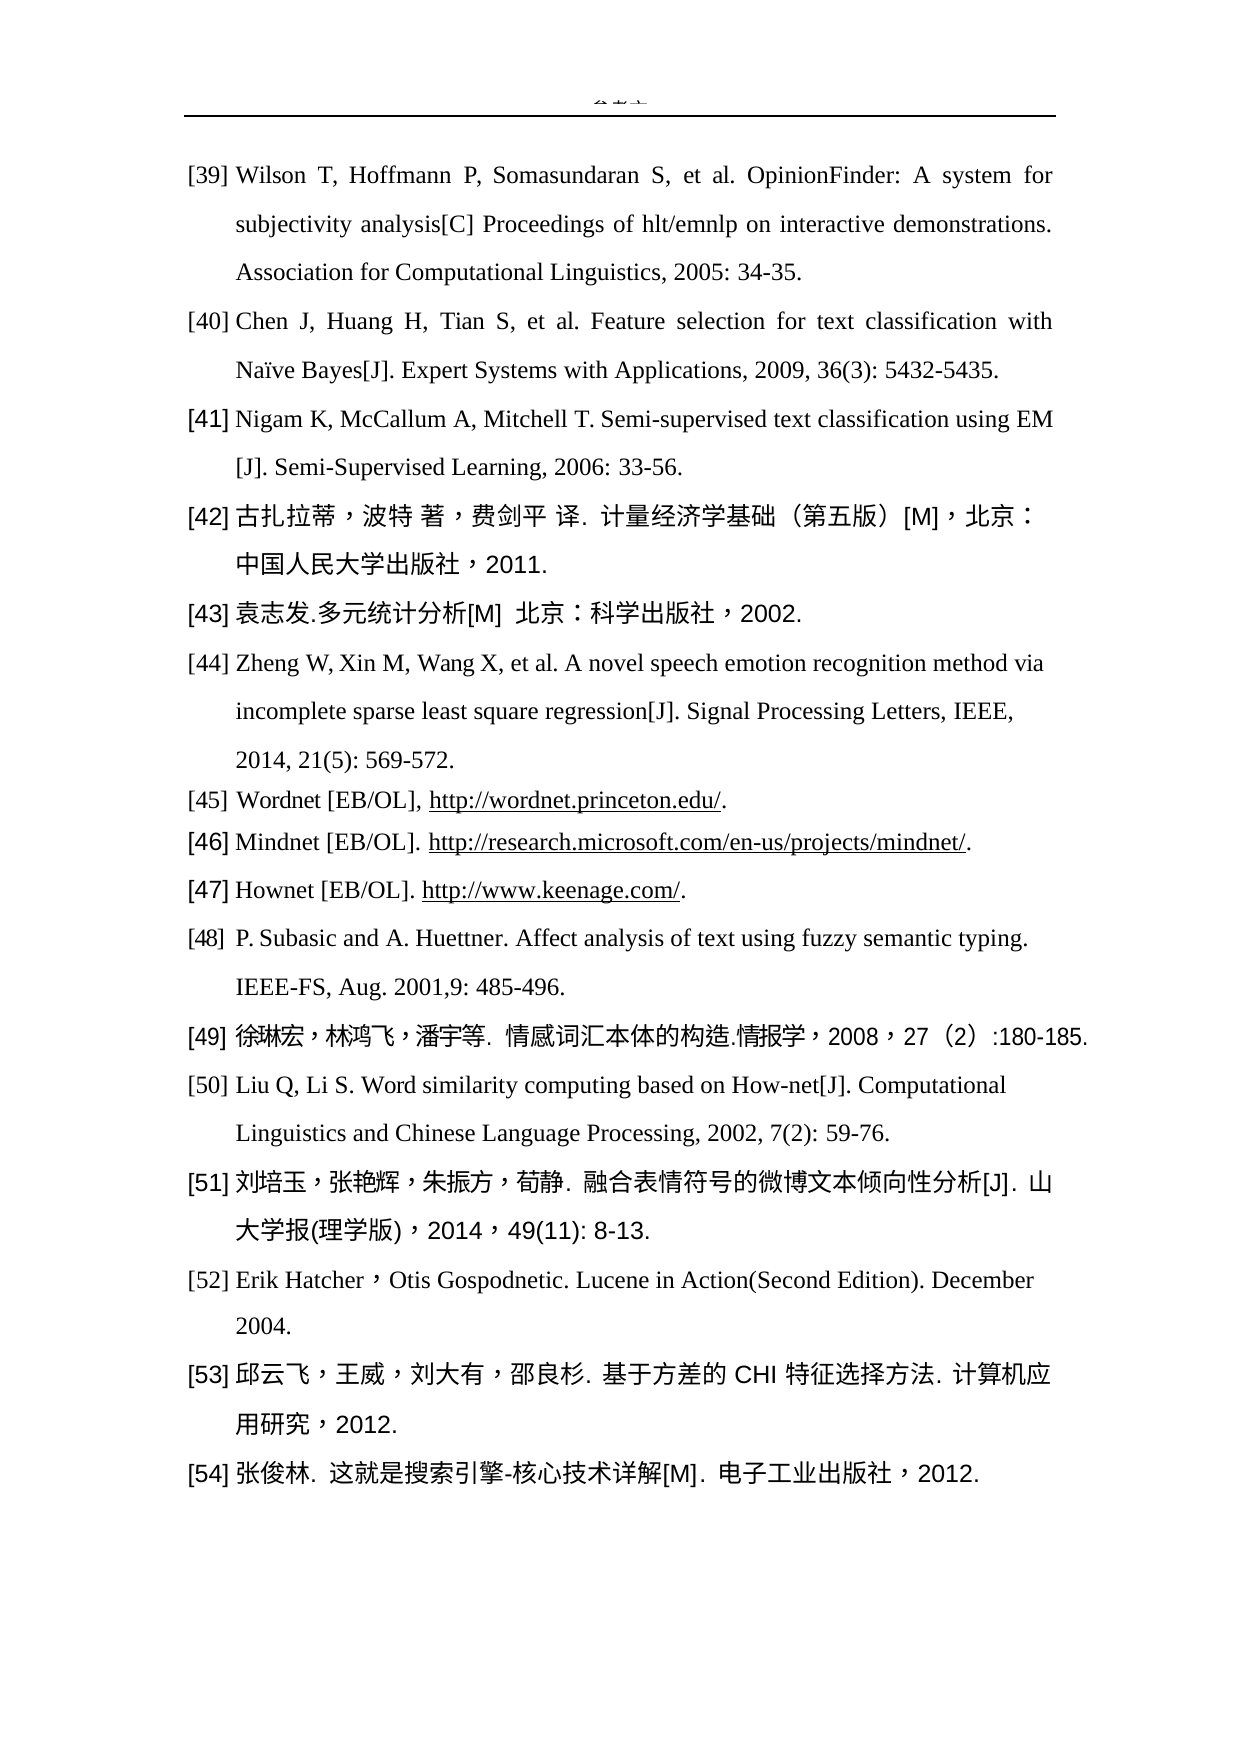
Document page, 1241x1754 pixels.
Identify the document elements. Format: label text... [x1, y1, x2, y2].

list Chen J, Huang H, Tian S, et al. Feature selection for text classification with Naïve Bayes[J]. Expert Systems with Applications, 2009, 36(3): 5432-5435. [187, 306, 1053, 384]
list Wilson T, Hoffmann P, Somasundaran S, et al. OpinionFinder: A system for subjectivity analysis[C] Proceedings of hlt/emnlp on interactive demonstrations. Association for Computational Linguistics, 2005: 34-35. [187, 160, 1053, 286]
list Nigam K, McCallum A, Mitchell T. Semi-supervised text classification using EM [J]. Semi-Supervised Learning, 2006: 33-56. [187, 404, 1054, 481]
text 2014, 21(5): 569-572. [235, 745, 1240, 774]
text [49] 徐琳宏，林鸿飞，潘宇等. 情感词汇本体的构造.情报学，2008，27（2）:180-185. [187, 1021, 1240, 1052]
list Hownet [EB/OL]. http://www.keenage.com/. [187, 875, 1240, 904]
list Mindnet [EB/OL]. http://research.microsoft.com/en-us/projects/mindnet/. [187, 826, 1240, 855]
list Zheng W, Xin M, Wang X, et al. A novel speech emotion recognition method via incomplete sparse least square regression[J]. Signal Processing Letters, IEEE, [187, 648, 1053, 725]
list 袁志发.多元统计分析[M] 北京：科学出版社，2002. [187, 596, 1240, 630]
list Liu Q, Li S. Word similarity computing based on How-net[J]. Computational Linguistics and Chinese Language Processing, 2002, 7(2): 59-76. [187, 1070, 1053, 1147]
text 中国人民大学出版社，2011. [235, 547, 1240, 581]
list 古扎拉蒂，波特 著，费剑平 译. 计量经济学基础（第五版）[M]，北京： [187, 501, 1240, 532]
list 刘培玉，张艳辉，朱振方，荀静. 融合表情符号的微博文本倾向性分析[J]. 山 [187, 1166, 1240, 1197]
list Erik Hatcher，Otis Gospodnetic. Lucene in Action(Second Edition). December 2004. [187, 1262, 1053, 1340]
text 大学报(理学版)，2014，49(11): 8-13. [235, 1212, 1240, 1246]
list P. Subasic and A. Huettner. Affect analysis of text using fuzzy semantic typing. IEEE-FS, Aug. 2001,9: 485-496. [187, 923, 1053, 1001]
list Wordnet [EB/OL], http://wordnet.princeton.edu/. [187, 786, 1240, 814]
list 张俊林. 这就是搜索引擎-核心技术详解[M]. 电子工业出版社，2012. [187, 1456, 1240, 1490]
list 邱云飞，王威，刘大有，邵良杉. 基于方差的 CHI 特征选择方法. 计算机应用研究，2012. [187, 1357, 1054, 1440]
